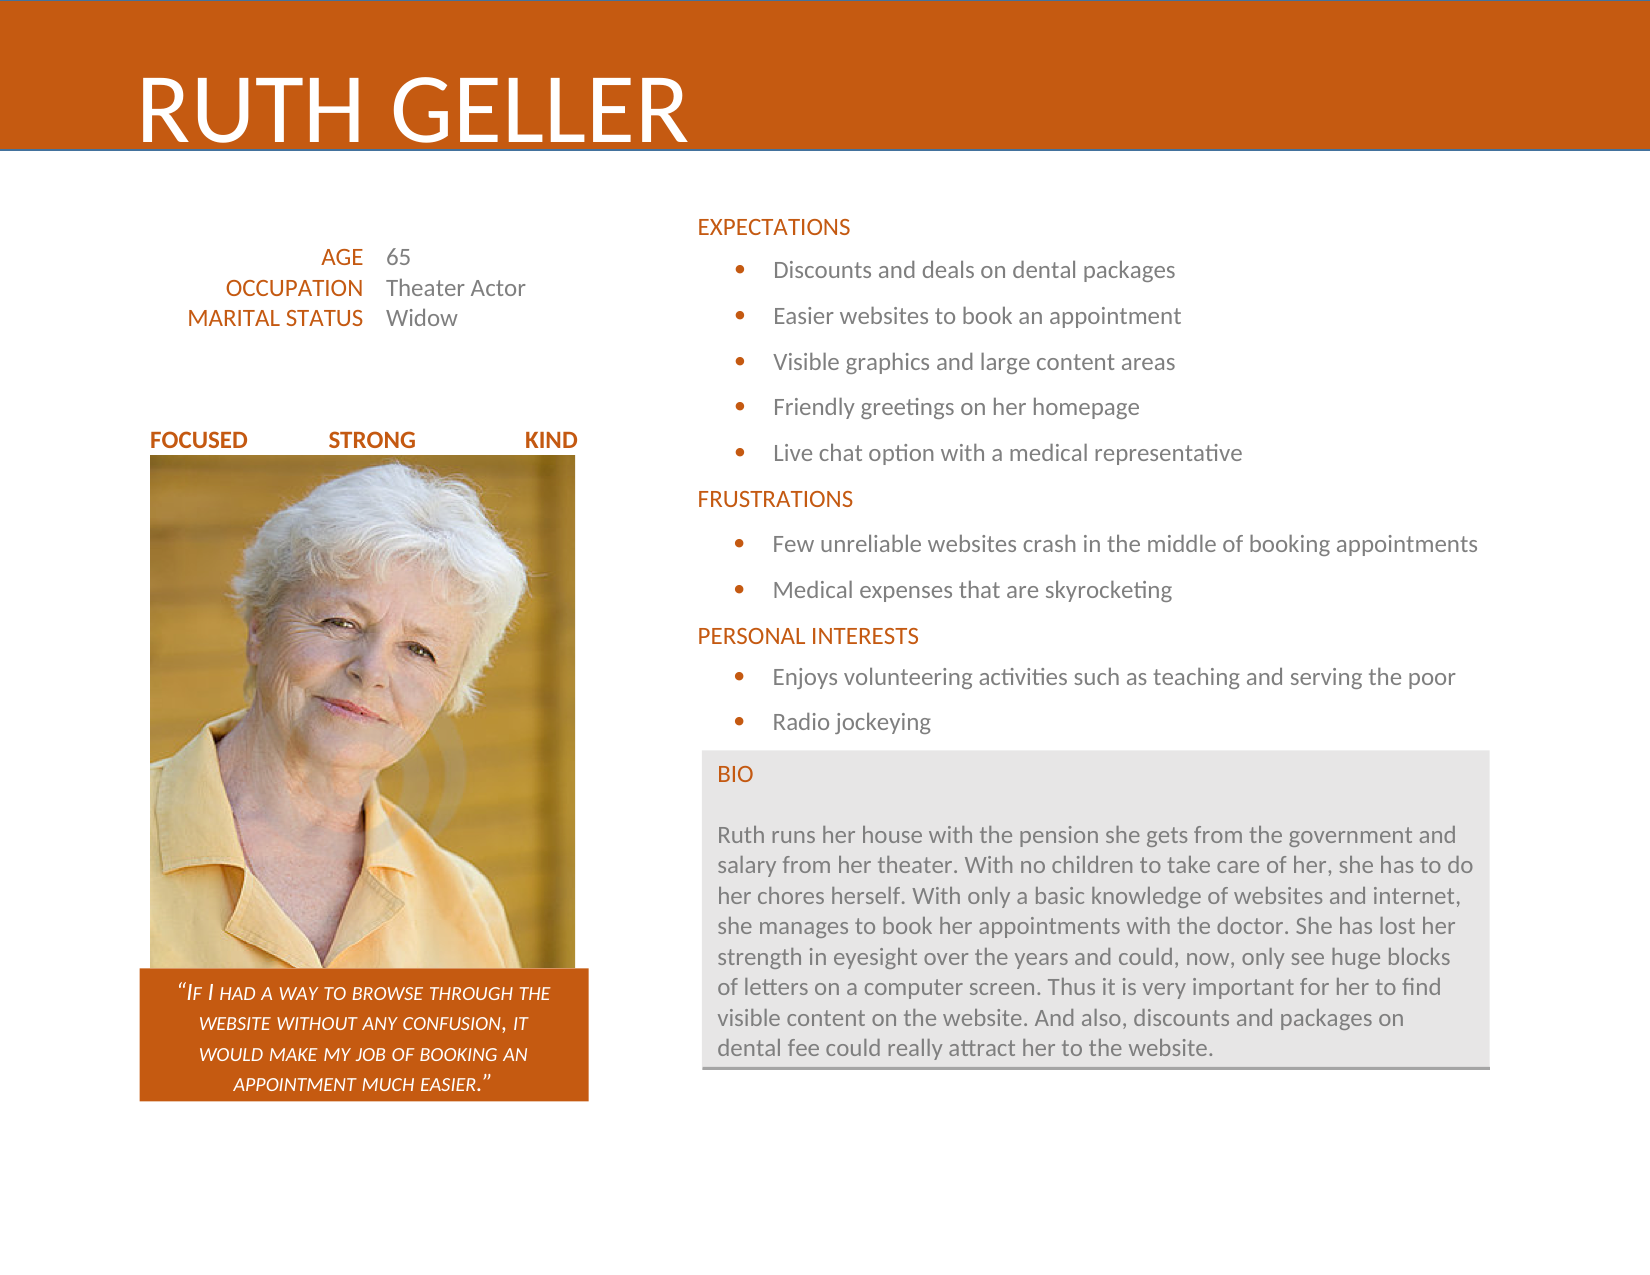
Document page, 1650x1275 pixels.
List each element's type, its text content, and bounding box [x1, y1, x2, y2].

table_cell Widow [375, 303, 590, 333]
list Few unreliable websites crash in the middle of booking appointments [735, 529, 1500, 559]
list Discounts and deals on dental packages [736, 254, 1500, 285]
list Radio jockeying [735, 707, 1500, 737]
text PERSONAL INTERESTS [675, 620, 1500, 651]
table_cell Theater Actor [375, 272, 590, 303]
list Easier websites to book an appointment [736, 300, 1500, 331]
text FOCUSED STRONG KIND [150, 425, 675, 455]
picture [150, 455, 576, 968]
table_cell MARITAL STATUS [150, 303, 374, 333]
text FRUSTRATIONS [675, 483, 1500, 513]
table_header 65 [375, 242, 590, 272]
list Medical expenses that are skyrocketing [735, 574, 1500, 605]
text EXPECTATIONS [675, 211, 1500, 242]
list Live chat option with a medical representative [736, 437, 1500, 468]
list Enjoys volunteering activities such as teaching and serving the poor [735, 661, 1500, 691]
table_cell OCCUPATION [150, 272, 374, 303]
list Friendly greetings on her homepage [736, 391, 1500, 422]
table_header AGE [150, 242, 374, 272]
list Visible graphics and large content areas [736, 346, 1500, 376]
